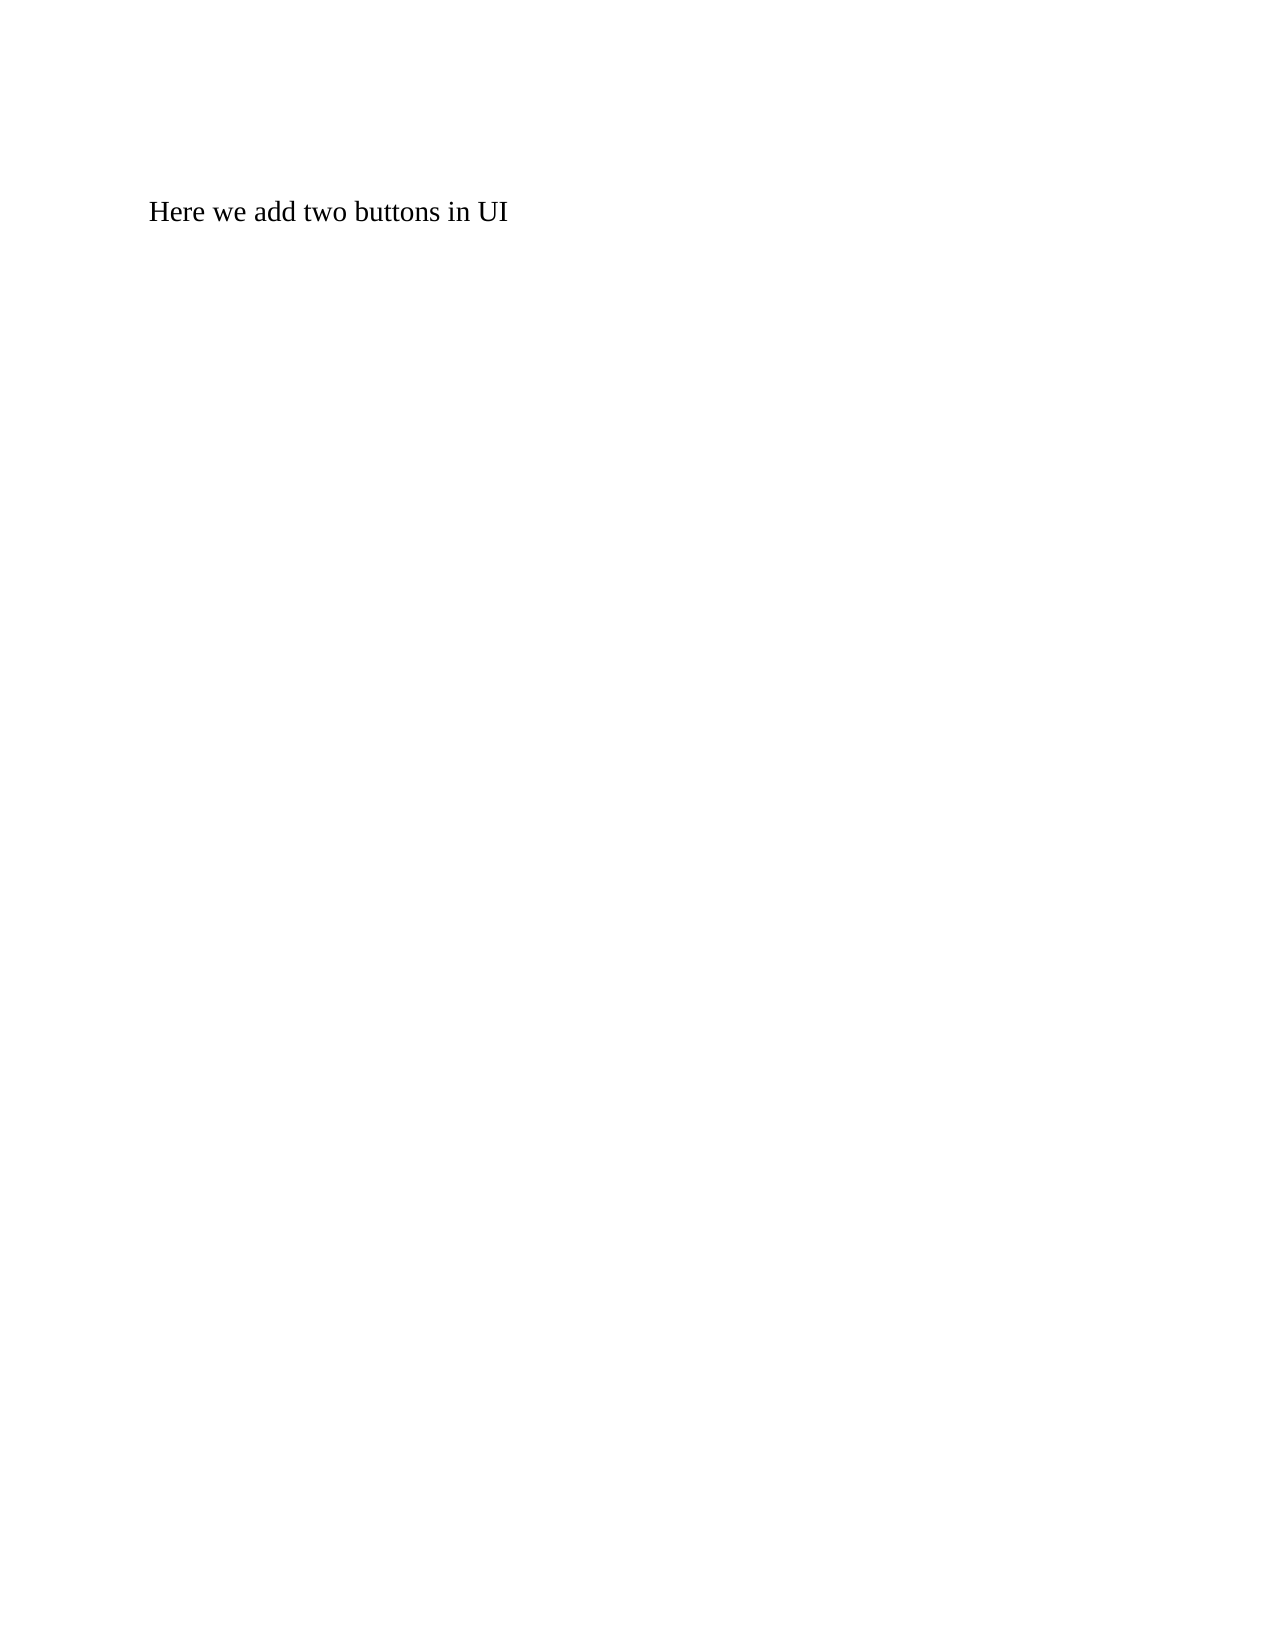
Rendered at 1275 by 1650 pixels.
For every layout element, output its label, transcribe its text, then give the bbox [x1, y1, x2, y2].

text Here we add two buttons in UI [148, 194, 1208, 228]
